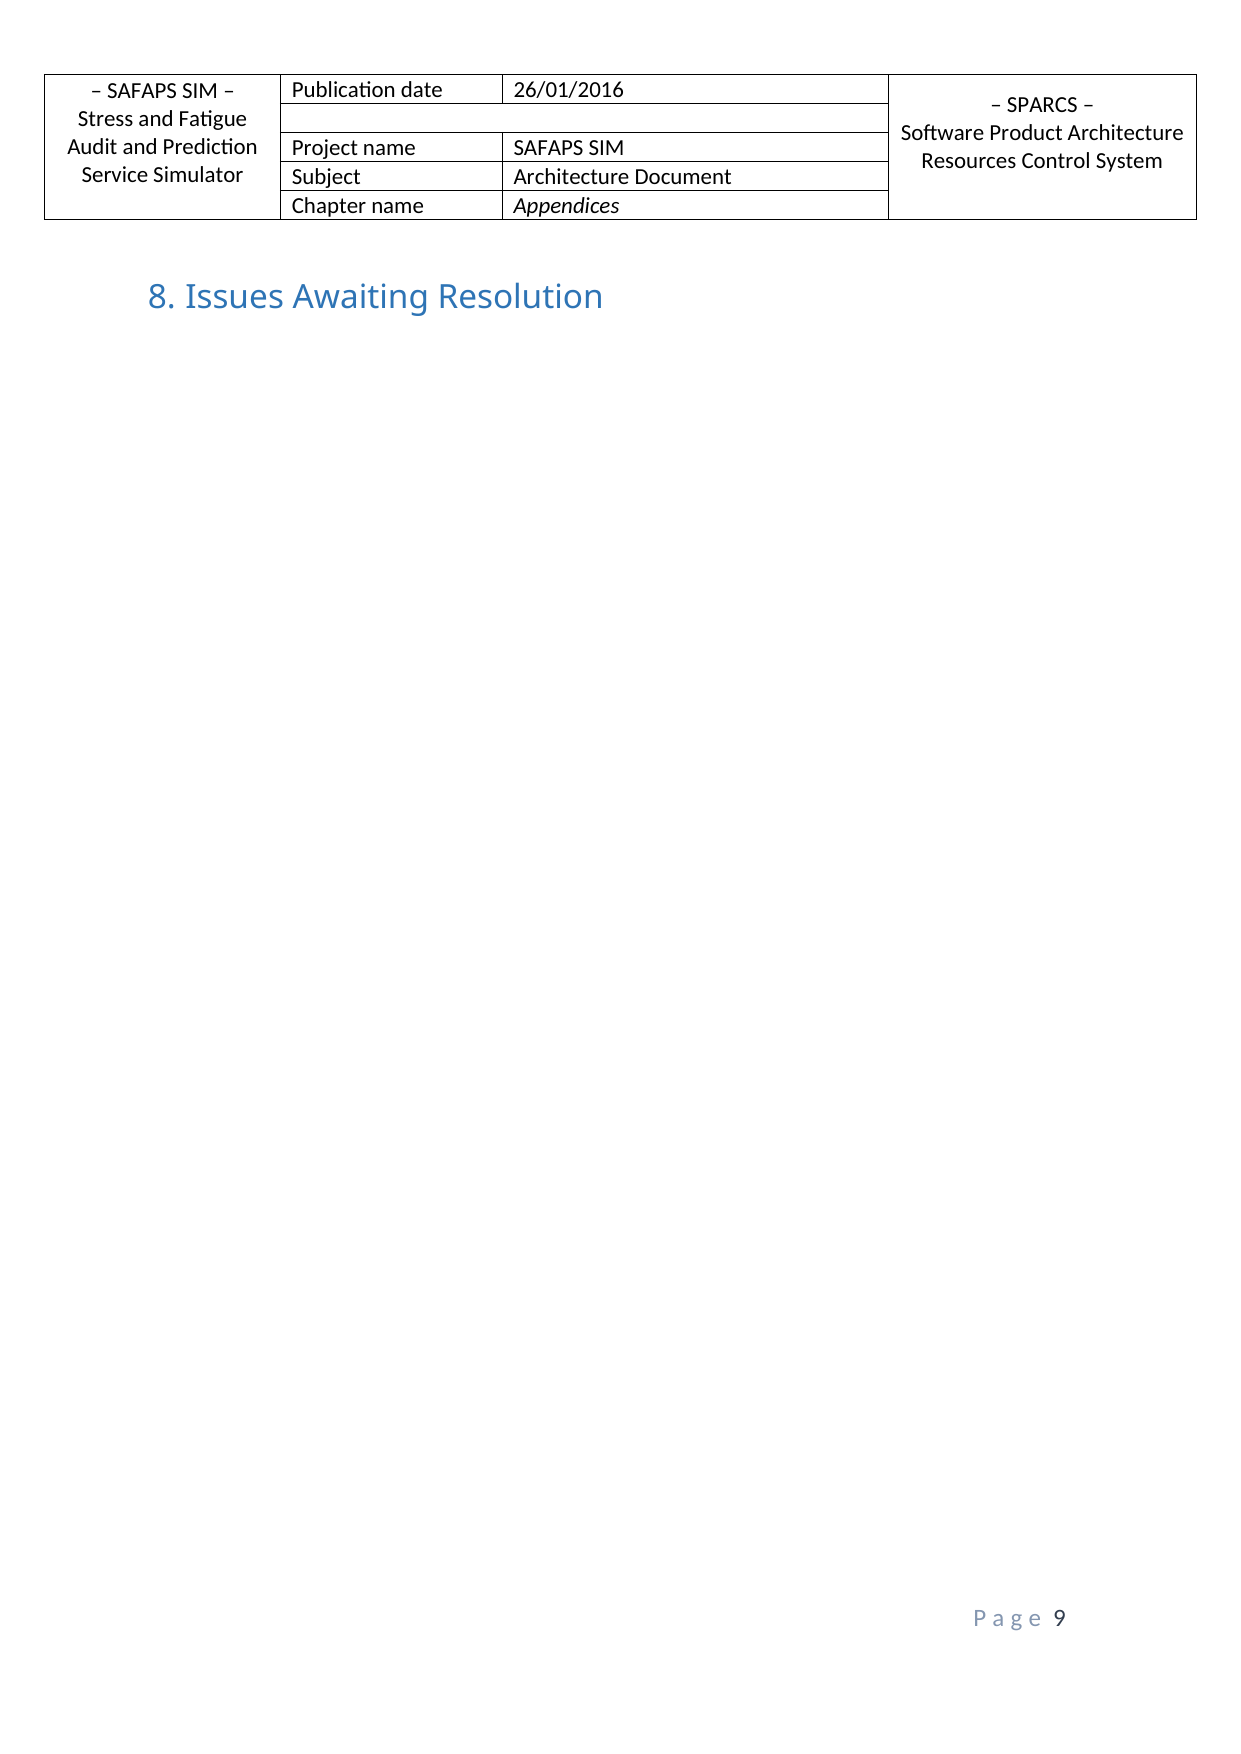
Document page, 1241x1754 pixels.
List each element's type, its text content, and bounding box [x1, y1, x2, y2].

subtitle Issues Awaiting Resolution [148, 273, 1093, 318]
